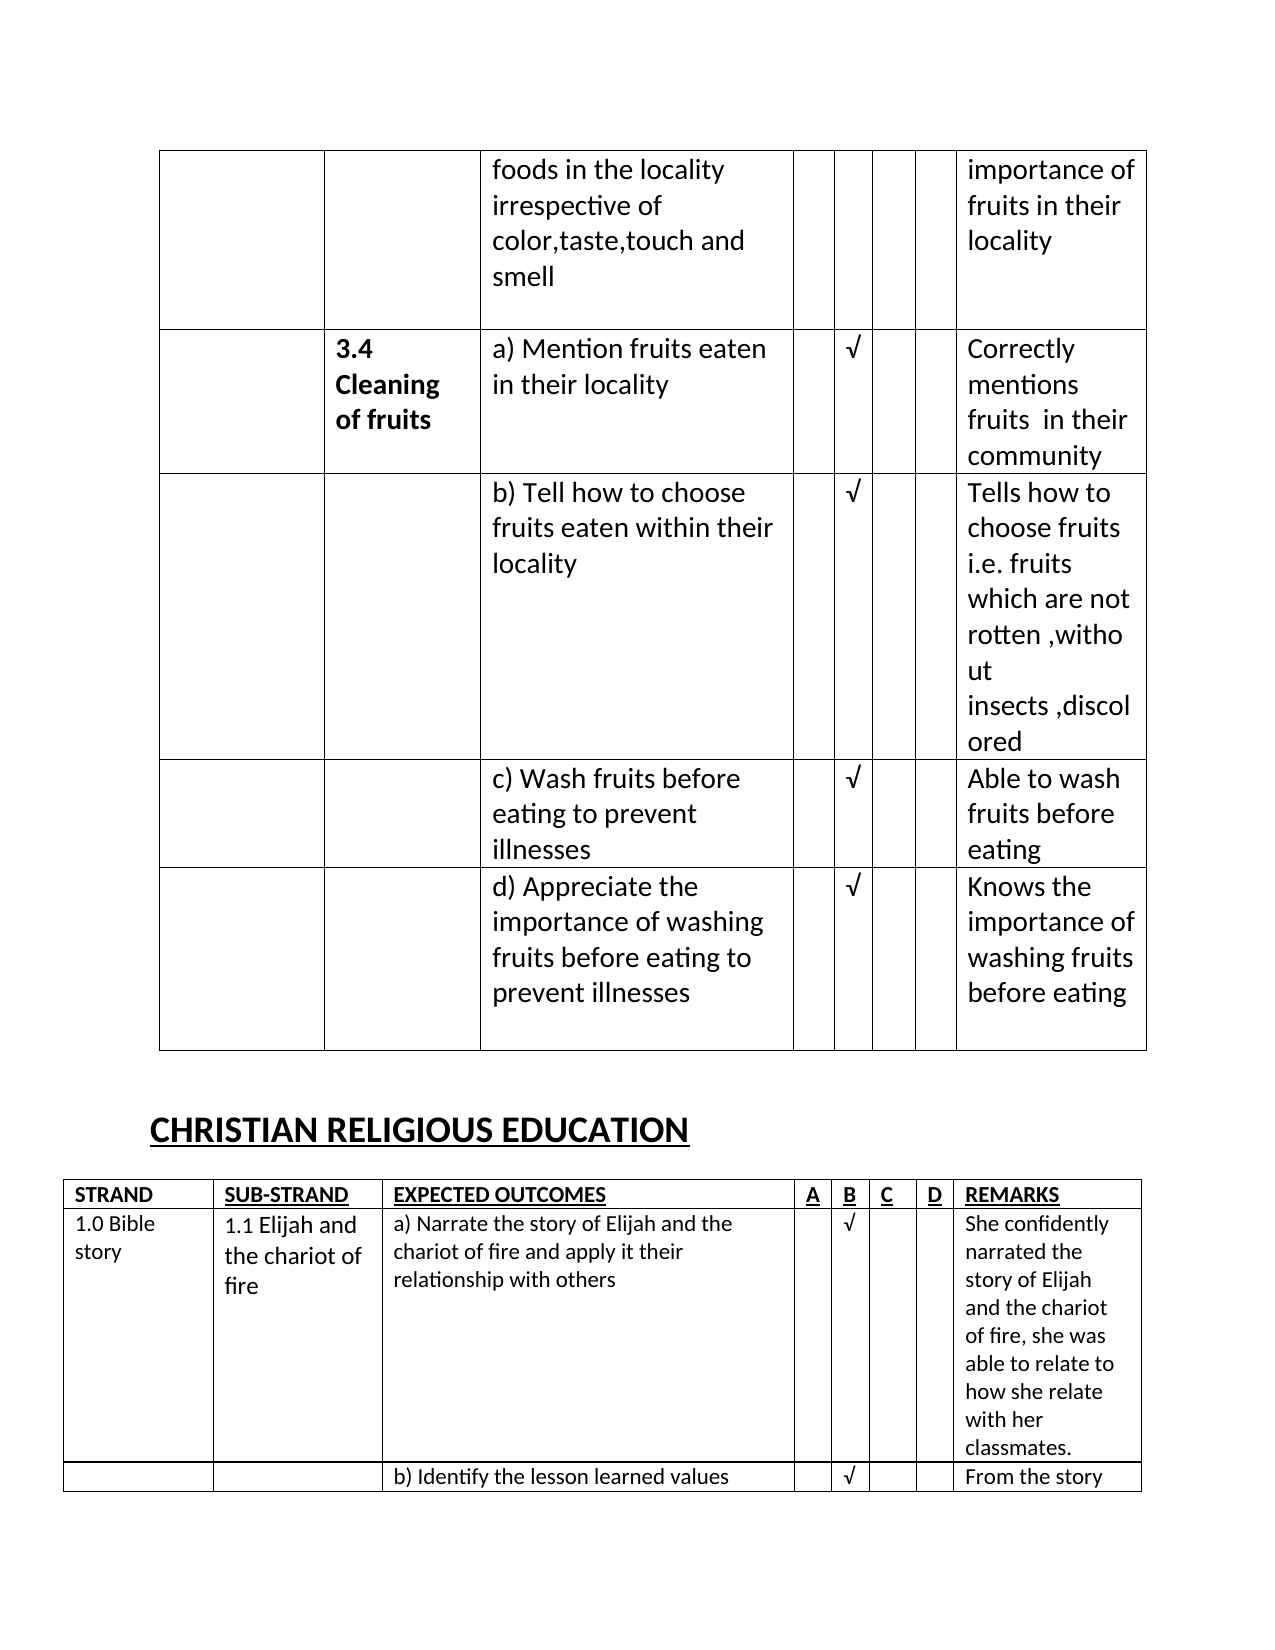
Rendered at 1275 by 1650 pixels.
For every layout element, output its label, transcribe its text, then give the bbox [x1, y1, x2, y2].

table_cell [794, 330, 834, 473]
table_cell [917, 1463, 953, 1491]
table_cell [794, 474, 834, 759]
table_cell √ [835, 330, 872, 473]
table_cell [160, 151, 324, 329]
table_cell [160, 760, 324, 867]
table_cell [873, 760, 915, 867]
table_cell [954, 1463, 1141, 1491]
table_cell Tells how to choose fruits i.e. fruits which are not rotten ,without insects ,discolored [957, 474, 1146, 759]
table_cell [916, 151, 956, 329]
table_cell [325, 474, 480, 759]
table_cell [916, 474, 956, 759]
table_cell [325, 151, 480, 329]
table_cell d) Appreciate the importance of washing fruits before eating to prevent illnesses [481, 868, 793, 1049]
table_cell Correctly mentions fruits in their community [957, 330, 1146, 473]
table_cell [64, 1463, 213, 1491]
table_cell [957, 151, 1146, 329]
table_cell [795, 1209, 831, 1461]
table_header SUB-STRAND [214, 1180, 382, 1208]
table_cell [160, 868, 324, 1049]
table_cell 3.4 Cleaning of fruits [325, 330, 480, 473]
table_cell [794, 760, 834, 867]
table_cell [916, 868, 956, 1049]
table_cell [916, 760, 956, 867]
table_cell [916, 330, 956, 473]
table_cell [794, 868, 834, 1049]
table_cell √ [835, 760, 872, 867]
table_cell She confidently narrated the story of Elijah and the chariot of fire, she was able to relate to how she relate with her classmates. [954, 1209, 1141, 1461]
table_cell √ [832, 1209, 869, 1461]
table_cell √ [832, 1463, 869, 1491]
table_cell [870, 1209, 916, 1461]
table_header B [832, 1180, 869, 1208]
table_cell [160, 474, 324, 759]
table_cell c) Wash fruits before eating to prevent illnesses [481, 760, 793, 867]
table_cell Able to wash fruits before eating [957, 760, 1146, 867]
table_header C [870, 1180, 916, 1208]
table_cell [325, 760, 480, 867]
table_cell √ [835, 151, 872, 329]
table_cell [794, 151, 834, 329]
table_header D [917, 1180, 953, 1208]
table_cell b) Tell how to choose fruits eaten within their locality [481, 474, 793, 759]
table_cell 1.1 Elijah and the chariot of fire [214, 1209, 382, 1461]
table_cell [917, 1209, 953, 1461]
table_header STRAND [64, 1180, 213, 1208]
table_cell [873, 868, 915, 1049]
table_cell [325, 868, 480, 1049]
table_cell [795, 1463, 831, 1491]
table_cell √ [835, 868, 872, 1049]
table_cell [873, 330, 915, 473]
text CHRISTIAN RELIGIOUS EDUCATION [150, 1106, 1125, 1151]
table_header EXPECTED OUTCOMES [383, 1180, 794, 1208]
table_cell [383, 1463, 794, 1491]
table_cell [873, 474, 915, 759]
table_cell a) Mention fruits eaten in their locality [481, 330, 793, 473]
table_header REMARKS [954, 1180, 1141, 1208]
table_cell Knows the importance of washing fruits before eating [957, 868, 1146, 1049]
table_cell 1.0 Bible story [64, 1209, 213, 1461]
table_cell [214, 1463, 382, 1491]
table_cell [481, 151, 793, 329]
table_cell [160, 330, 324, 473]
table_cell [873, 151, 915, 329]
table_cell √ [835, 474, 872, 759]
table_cell a) Narrate the story of Elijah and the chariot of fire and apply it their relationship with others [383, 1209, 794, 1461]
table_header A [795, 1180, 831, 1208]
table_cell [870, 1463, 916, 1491]
